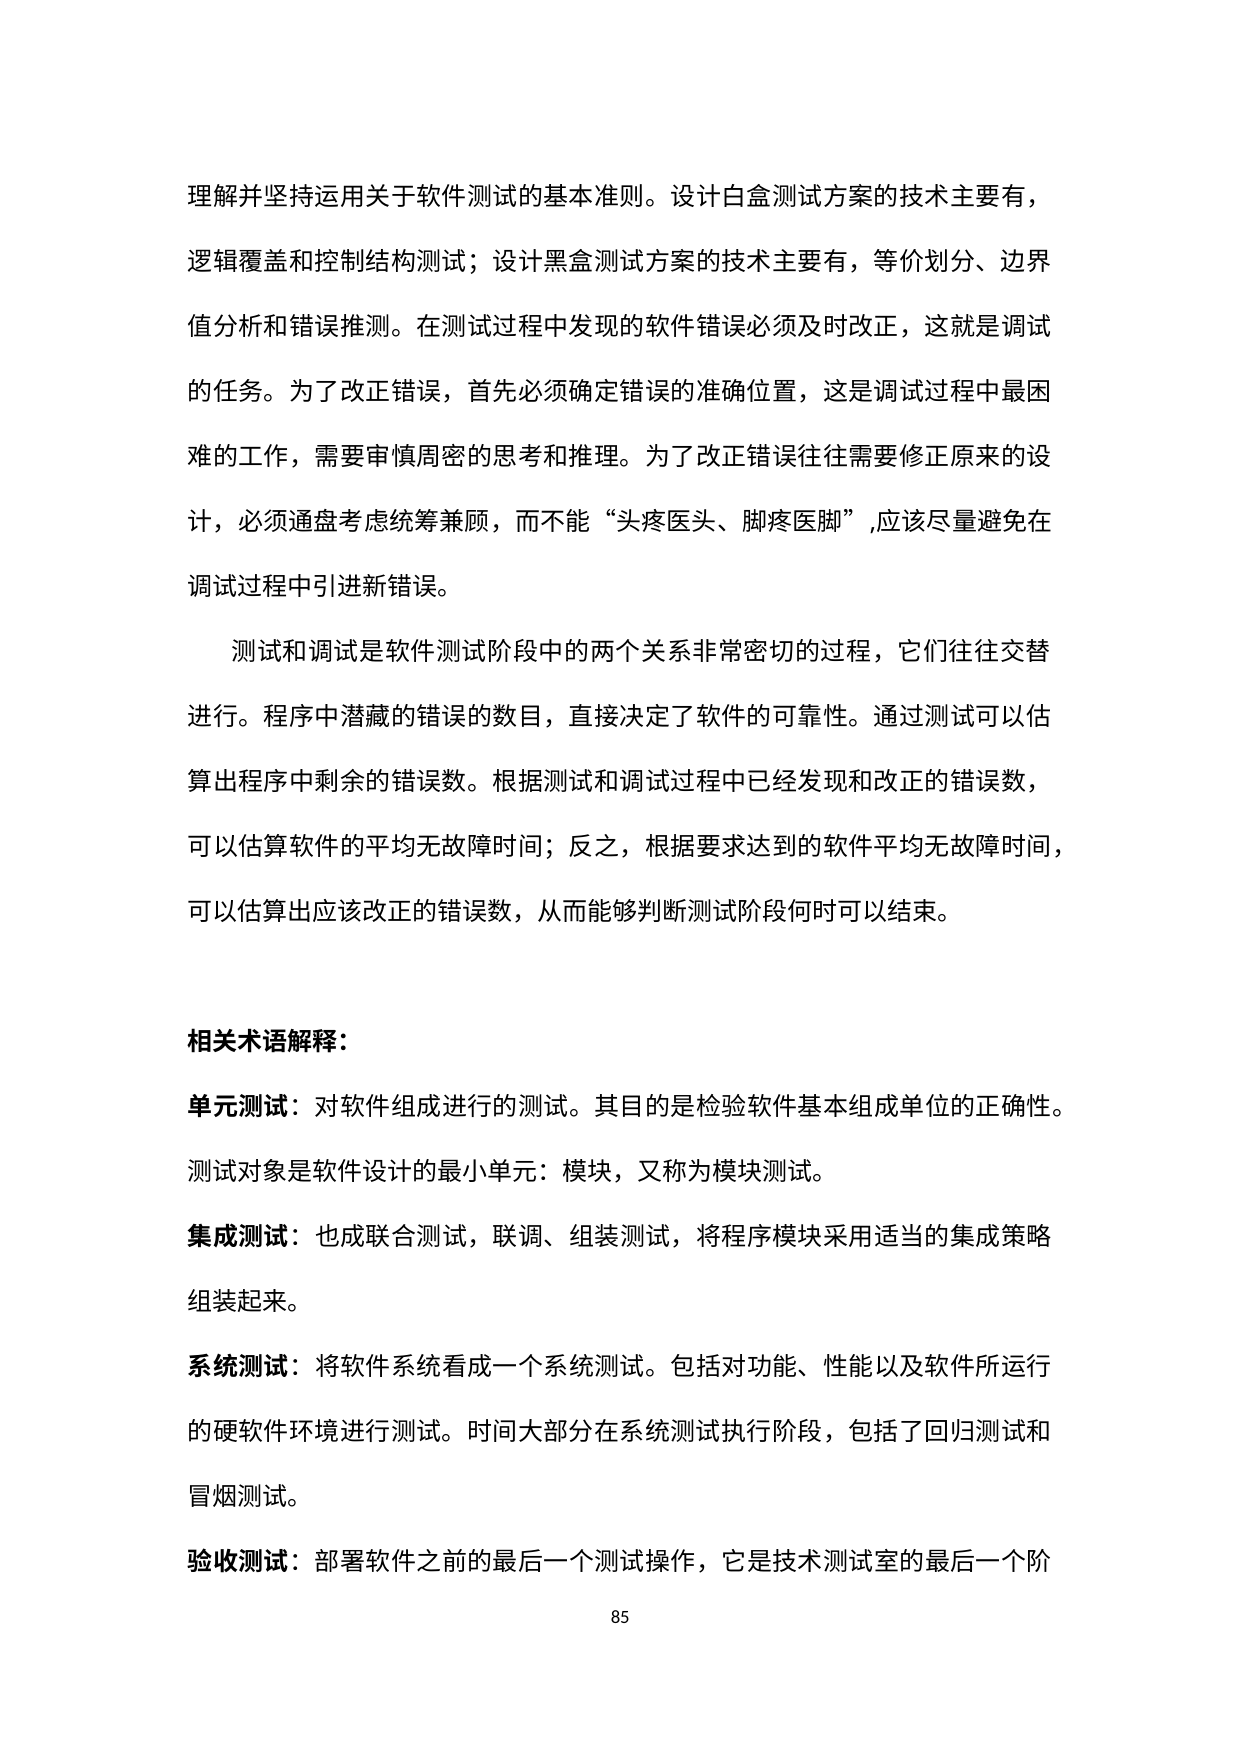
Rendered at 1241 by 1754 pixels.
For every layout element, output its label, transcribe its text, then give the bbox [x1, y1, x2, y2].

text 测试和调试是软件测试阶段中的两个关系非常密切的过程，它们往往交替进行。程序中潜藏的错误的数目，直接决定了软件的可靠性。通过测试可以估算出程序中剩余的错误数。根据测试和调试过程中已经发现和改正的错误数，可以估算软件的平均无故障时间；反之，根据要求达到的软件平均无故障时间，可以估算出应该改正的错误数，从而能够判断测试阶段何时可以结束。 [187, 617, 1053, 942]
text 集成测试：也成联合测试，联调、组装测试，将程序模块采用适当的集成策略组装起来。 [187, 1202, 1053, 1332]
text 单元测试：对软件组成进行的测试。其目的是检验软件基本组成单位的正确性。测试对象是软件设计的最小单元：模块，又称为模块测试。 [187, 1072, 1053, 1202]
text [187, 1527, 1053, 1592]
text 相关术语解释： [187, 1007, 1053, 1072]
text 系统测试：将软件系统看成一个系统测试。包括对功能、性能以及软件所运行的硬软件环境进行测试。时间大部分在系统测试执行阶段，包括了回归测试和冒烟测试。 [187, 1332, 1053, 1527]
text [187, 162, 1053, 617]
